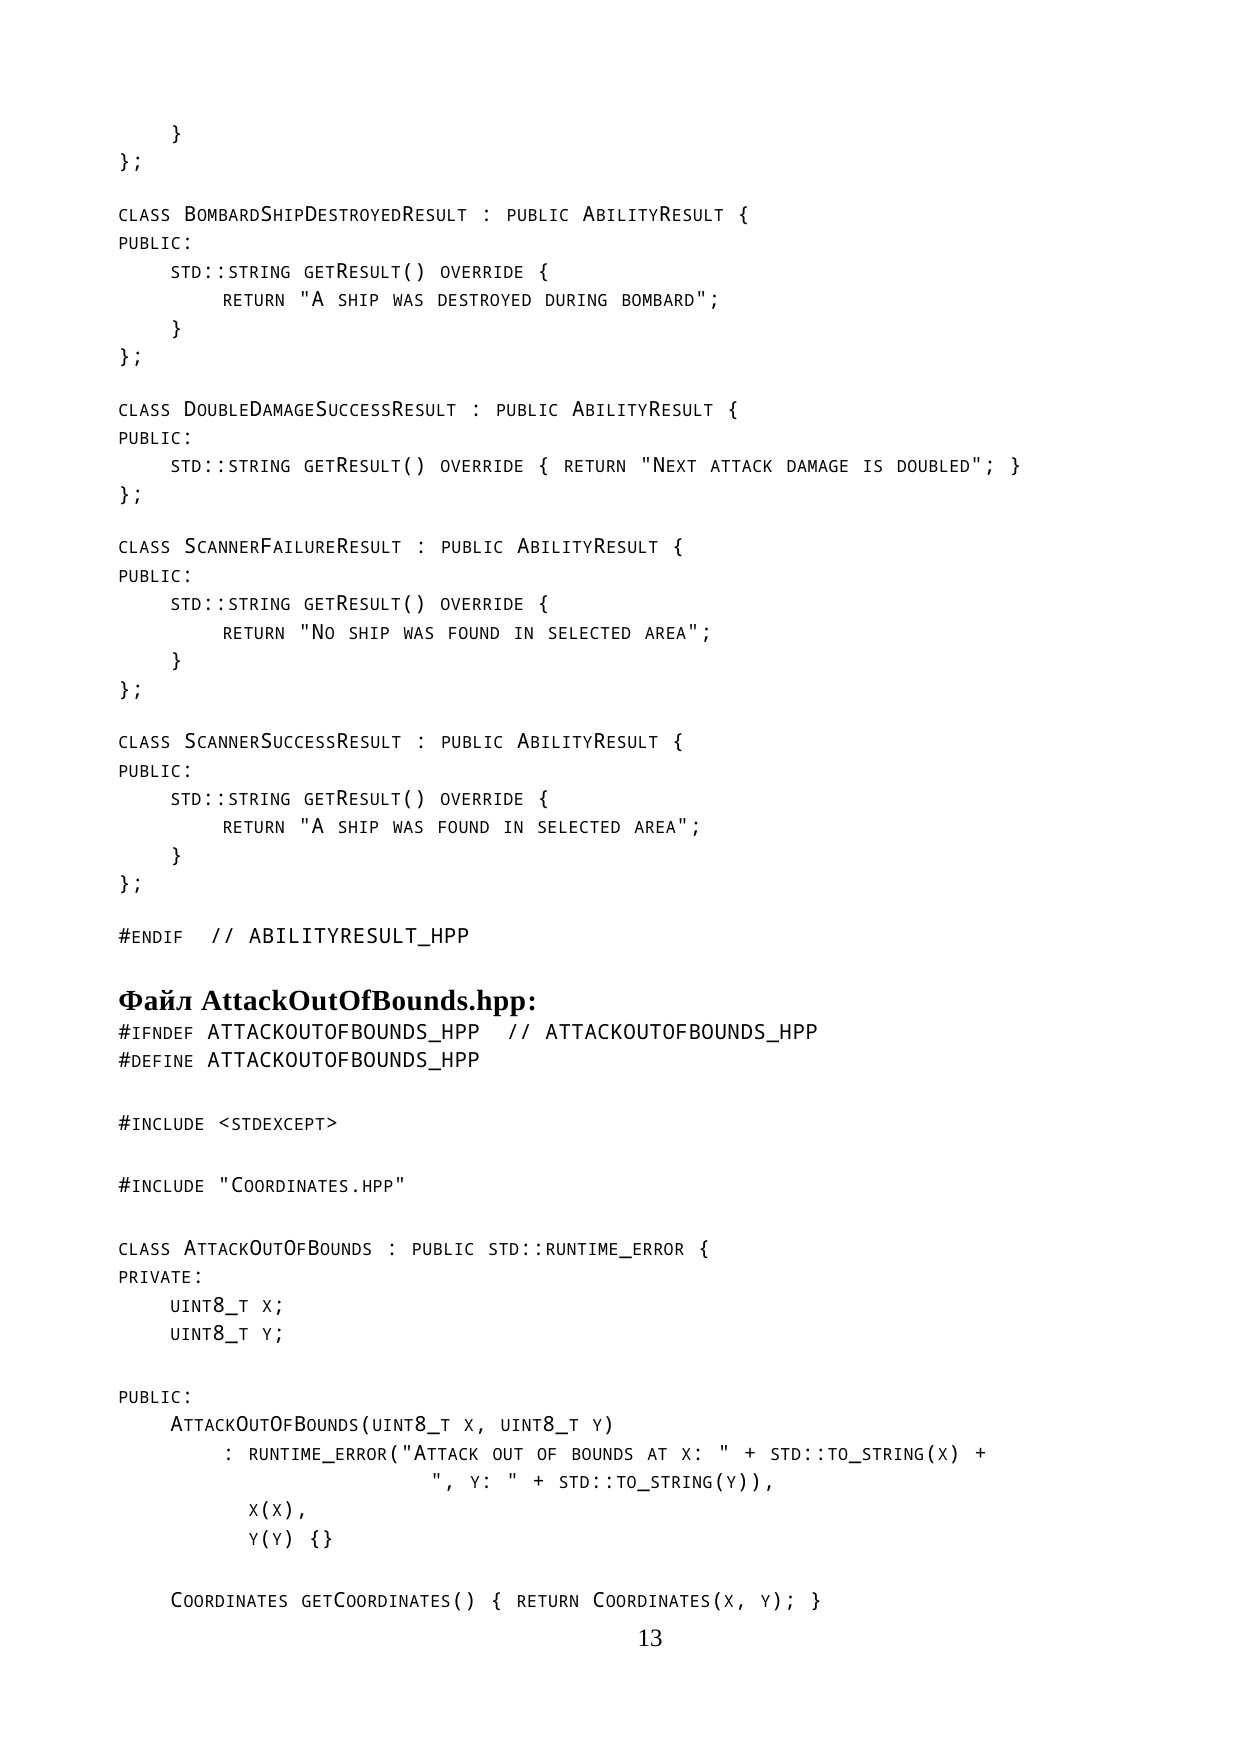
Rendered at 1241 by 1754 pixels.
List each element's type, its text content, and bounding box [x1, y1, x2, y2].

text Файл AttackOutOfBounds.hpp: [118, 983, 1181, 1017]
text class AttackOutOfBounds : public std::runtime_error { [118, 1233, 1181, 1261]
text #include <stdexcept> [118, 1108, 1181, 1136]
text std::string getResult() override { return "Next attack damage is doubled"; } [118, 451, 1181, 479]
text public: [118, 560, 1181, 588]
text class ScannerFailureResult : public AbilityResult { [118, 532, 1181, 560]
text #include "Coordinates.hpp" [118, 1170, 1181, 1199]
text }; [118, 341, 1181, 370]
text std::string getResult() override { [118, 588, 1181, 617]
text }; [118, 674, 1181, 702]
text class BombardShipDestroyedResult : public AbilityResult { [118, 199, 1181, 227]
text class DoubleDamageSuccessResult : public AbilityResult { [118, 394, 1181, 422]
text } [118, 118, 1181, 147]
text std::string getResult() override { [118, 256, 1181, 284]
text : runtime_error("Attack out of bounds at x: " + std::to_string(x) + [118, 1438, 1181, 1466]
text } [118, 313, 1181, 341]
text } [118, 840, 1181, 868]
text public: [118, 422, 1181, 451]
text }; [118, 479, 1181, 507]
text #define ATTACKOUTOFBOUNDS_HPP [118, 1045, 1181, 1074]
text private: [118, 1261, 1181, 1290]
text }; [118, 868, 1181, 897]
text #ifndef ATTACKOUTOFBOUNDS_HPP // ATTACKOUTOFBOUNDS_HPP [118, 1017, 1181, 1045]
text #endif // ABILITYRESULT_HPP [118, 921, 1181, 949]
text public: [118, 755, 1181, 783]
text } [118, 645, 1181, 674]
text ", y: " + std::to_string(y)), [118, 1466, 1181, 1494]
text AttackOutOfBounds(uint8_t x, uint8_t y) [118, 1409, 1181, 1438]
text }; [118, 147, 1181, 175]
text public: [118, 227, 1181, 256]
text Coordinates getCoordinates() { return Coordinates(x, y); } [118, 1585, 1181, 1614]
text uint8_t x; [118, 1290, 1181, 1318]
text std::string getResult() override { [118, 783, 1181, 812]
text public: [118, 1381, 1181, 1409]
text y(y) {} [118, 1523, 1181, 1551]
text return "A ship was found in selected area"; [118, 812, 1181, 840]
text uint8_t y; [118, 1318, 1181, 1347]
text x(x), [118, 1494, 1181, 1523]
text class ScannerSuccessResult : public AbilityResult { [118, 726, 1181, 755]
text return "No ship was found in selected area"; [118, 617, 1181, 645]
text return "A ship was destroyed during bombard"; [118, 284, 1181, 313]
